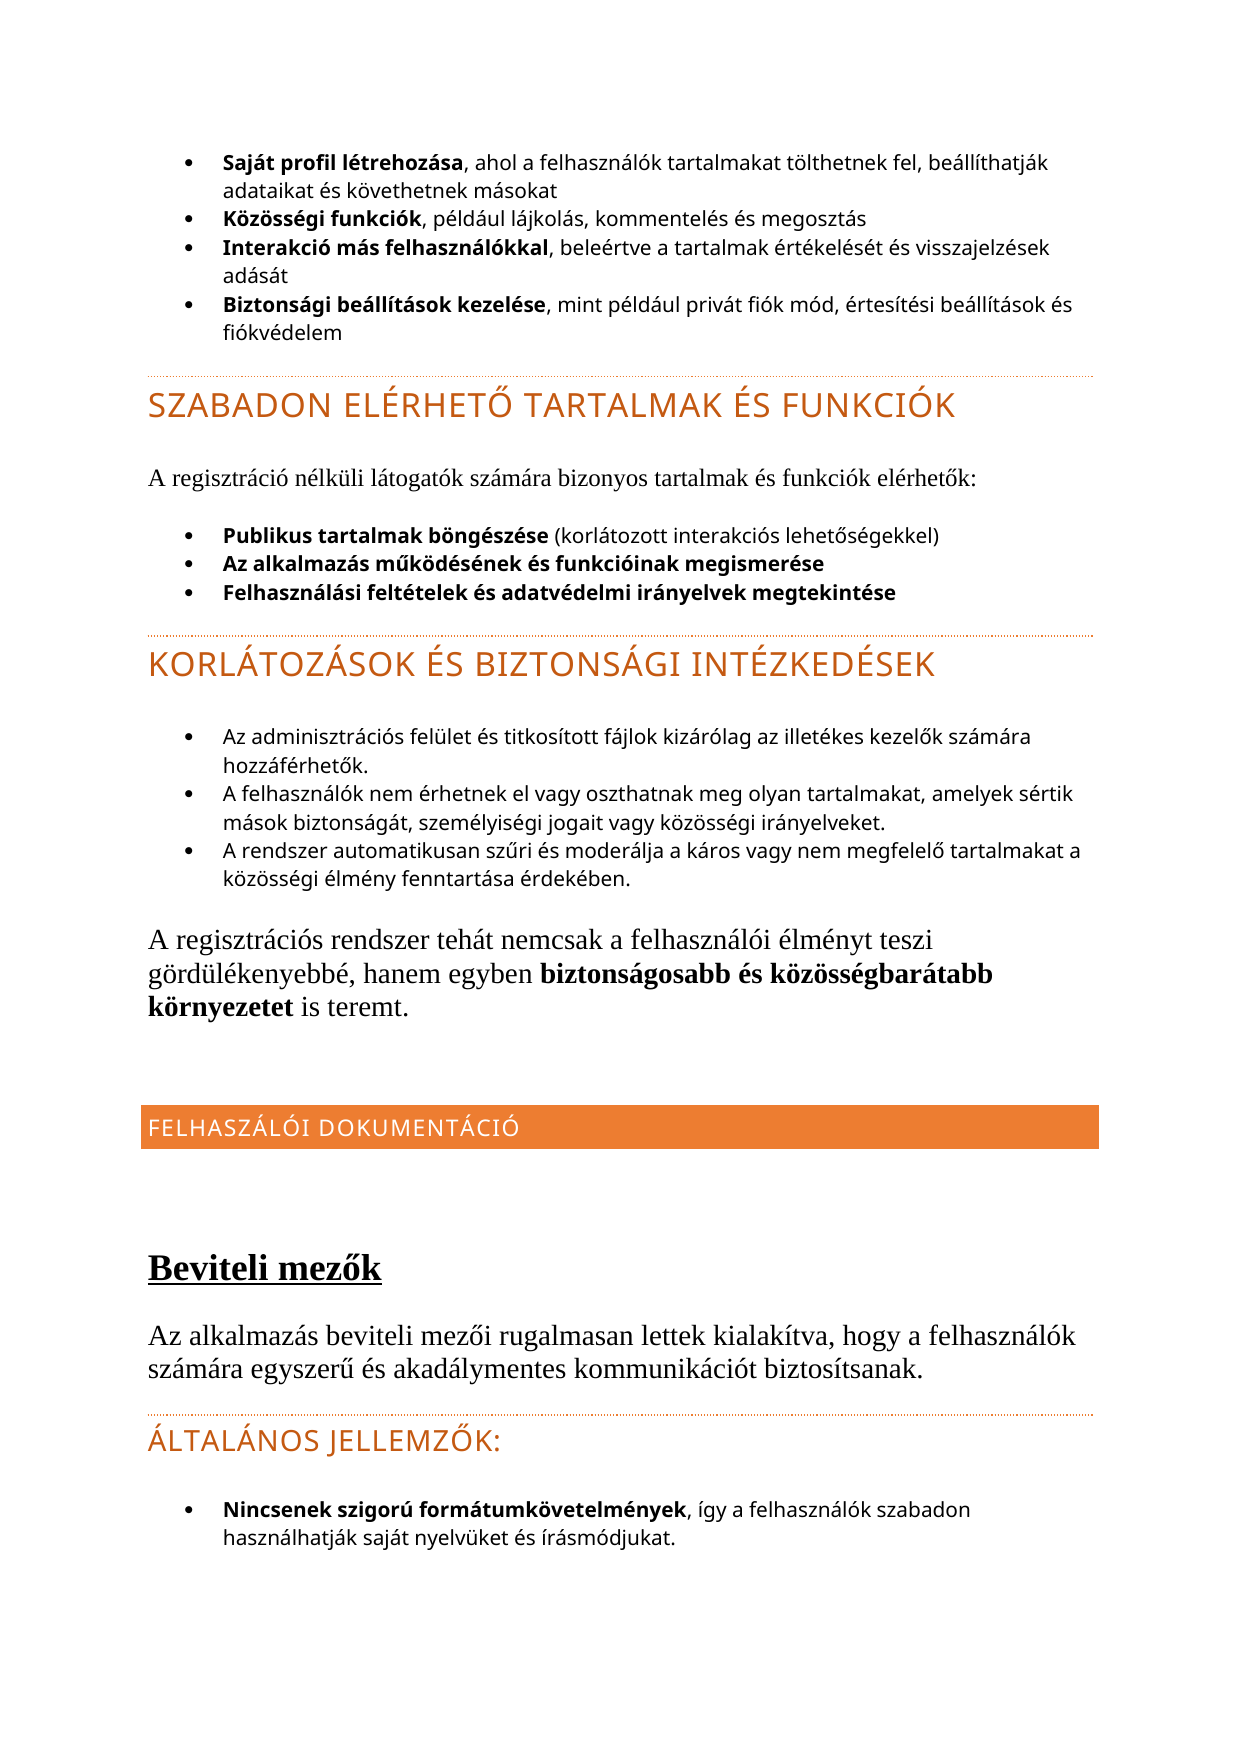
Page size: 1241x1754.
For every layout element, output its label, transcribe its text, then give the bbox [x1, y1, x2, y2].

list Interakció más felhasználókkal, beleértve a tartalmak értékelését és visszajelzések adását [185, 233, 1093, 290]
text Beviteli mezők [148, 1246, 1093, 1289]
list A felhasználók nem érhetnek el vagy oszthatnak meg olyan tartalmakat, amelyek sértik mások biztonságát, személyiségi jogait vagy közösségi irányelveket. [185, 779, 1093, 836]
text Az alkalmazás beviteli mezői rugalmasan lettek kialakítva, hogy a felhasználók számára egyszerű és akadálymentes kommunikációt biztosítsanak. [148, 1318, 1093, 1385]
text A regisztrációs rendszer tehát nemcsak a felhasználói élményt teszi gördülékenyebbé, hanem egyben biztonságosabb és közösségbarátabb környezetet is teremt. [148, 922, 1093, 1023]
subtitle FELHASZÁLÓI DOKUMENTÁCIÓ [148, 1112, 1093, 1143]
text A regisztráció nélküli látogatók számára bizonyos tartalmak és funkciók elérhetők: [148, 463, 1093, 492]
list Az alkalmazás működésének és funkcióinak megismerése [185, 549, 1093, 578]
list Közösségi funkciók, például lájkolás, kommentelés és megosztás [185, 204, 1093, 233]
subtitle Szabadon elérhető tartalmak és funkciók [148, 376, 1093, 427]
subtitle Általános jellemzők: [148, 1414, 1093, 1460]
subtitle Korlátozások és biztonsági intézkedések [148, 635, 1093, 686]
list Az adminisztrációs felület és titkosított fájlok kizárólag az illetékes kezelők számára hozzáférhetők. [185, 722, 1093, 779]
list Biztonsági beállítások kezelése, mint például privát fiók mód, értesítési beállítások és fiókvédelem [185, 290, 1093, 347]
list Saját profil létrehozása, ahol a felhasználók tartalmakat tölthetnek fel, beállíthatják adataikat és követhetnek másokat [185, 148, 1093, 204]
list A rendszer automatikusan szűri és moderálja a káros vagy nem megfelelő tartalmakat a közösségi élmény fenntartása érdekében. [185, 836, 1093, 893]
list Felhasználási feltételek és adatvédelmi irányelvek megtekintése [185, 578, 1093, 606]
list Nincsenek szigorú formátumkövetelmények, így a felhasználók szabadon használhatják saját nyelvüket és írásmódjukat. [185, 1495, 1093, 1552]
list Publikus tartalmak böngészése (korlátozott interakciós lehetőségekkel) [185, 521, 1093, 549]
